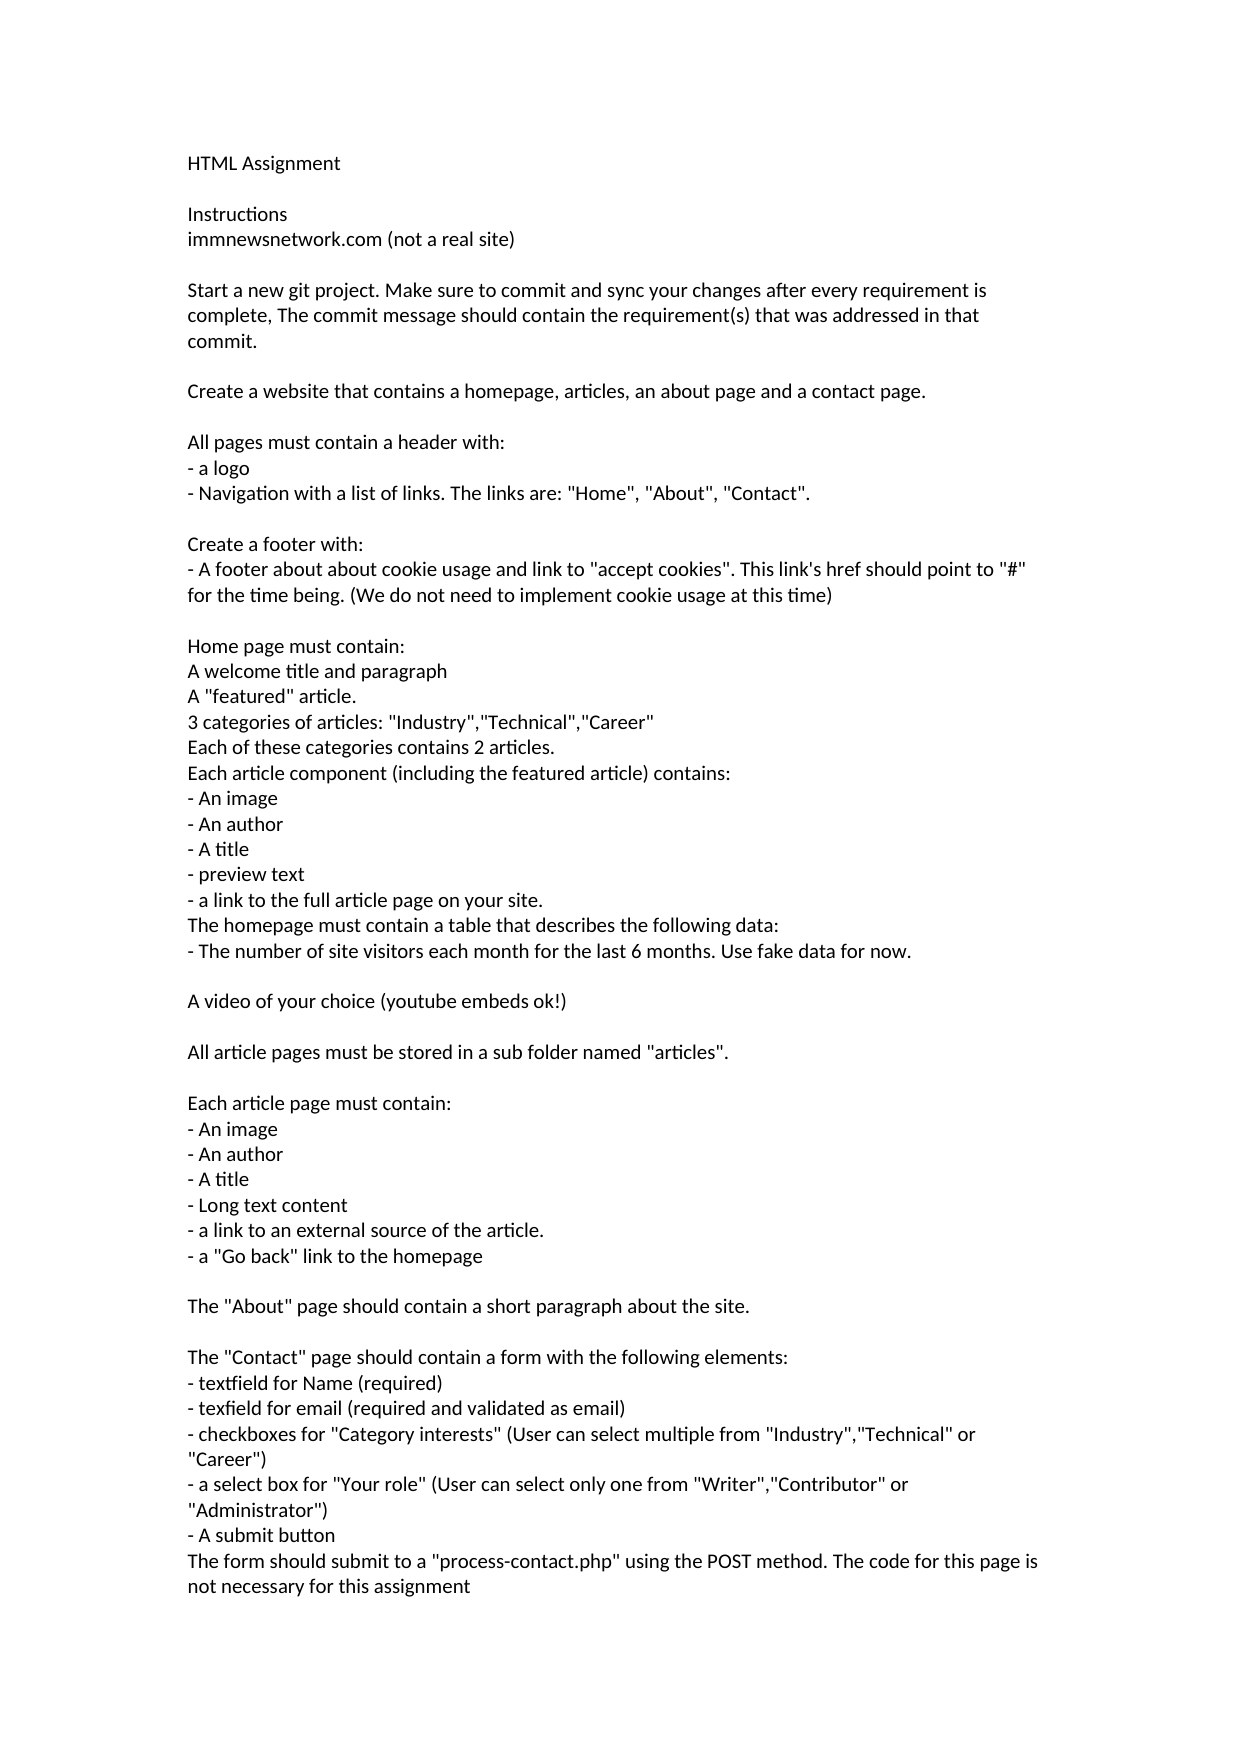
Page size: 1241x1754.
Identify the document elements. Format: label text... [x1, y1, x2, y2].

text Each article page must contain: [187, 1090, 1053, 1116]
text - a select box for "Your role" (User can select only one from "Writer","Contributor" or "Administrator") [187, 1472, 1053, 1522]
text - a link to an external source of the article. [187, 1217, 1053, 1243]
text - A submit button [187, 1522, 1053, 1548]
text All article pages must be stored in a sub folder named "articles". [187, 1039, 1053, 1065]
text The "Contact" page should contain a form with the following elements: [187, 1344, 1053, 1370]
text Each article component (including the featured article) contains: [187, 760, 1053, 785]
text A "featured" article. [187, 684, 1053, 709]
text - A footer about about cookie usage and link to "accept cookies". This link's href should point to "#" for the time being. (We do not need to implement cookie usage at this time) [187, 557, 1053, 607]
text - preview text [187, 862, 1053, 887]
text HTML Assignment [187, 150, 1053, 175]
text Start a new git project. Make sure to commit and sync your changes after every requirement is complete, The commit message should contain the requirement(s) that was addressed in that commit. [187, 277, 1053, 353]
text The form should submit to a "process-contact.php" using the POST method. The code for this page is not necessary for this assignment [187, 1548, 1053, 1599]
text Home page must contain: [187, 633, 1053, 658]
text - An image [187, 785, 1053, 811]
text - a link to the full article page on your site. [187, 887, 1053, 912]
text 3 categories of articles: "Industry","Technical","Career" [187, 709, 1053, 734]
text - A title [187, 1167, 1053, 1192]
text A welcome title and paragraph [187, 658, 1053, 684]
text - a logo [187, 455, 1053, 480]
text Each of these categories contains 2 articles. [187, 734, 1053, 760]
text - Long text content [187, 1192, 1053, 1217]
text - An author [187, 1141, 1053, 1167]
text Instructions [187, 201, 1053, 226]
text - A title [187, 836, 1053, 862]
text All pages must contain a header with: [187, 429, 1053, 455]
text - textfield for Name (required) [187, 1370, 1053, 1395]
text - a "Go back" link to the homepage [187, 1243, 1053, 1268]
text - The number of site visitors each month for the last 6 months. Use fake data for now. [187, 938, 1053, 963]
text - Navigation with a list of links. The links are: "Home", "About", "Contact". [187, 480, 1053, 506]
text - An image [187, 1116, 1053, 1141]
text Create a footer with: [187, 531, 1053, 557]
text immnewsnetwork.com (not a real site) [187, 226, 1053, 252]
text Create a website that contains a homepage, articles, an about page and a contact page. [187, 379, 1053, 404]
text The "About" page should contain a short paragraph about the site. [187, 1294, 1053, 1319]
text - An author [187, 811, 1053, 836]
text The homepage must contain a table that describes the following data: [187, 912, 1053, 938]
text - checkboxes for "Category interests" (User can select multiple from "Industry","Technical" or "Career") [187, 1421, 1053, 1472]
text A video of your choice (youtube embeds ok!) [187, 989, 1053, 1014]
text - texfield for email (required and validated as email) [187, 1395, 1053, 1421]
